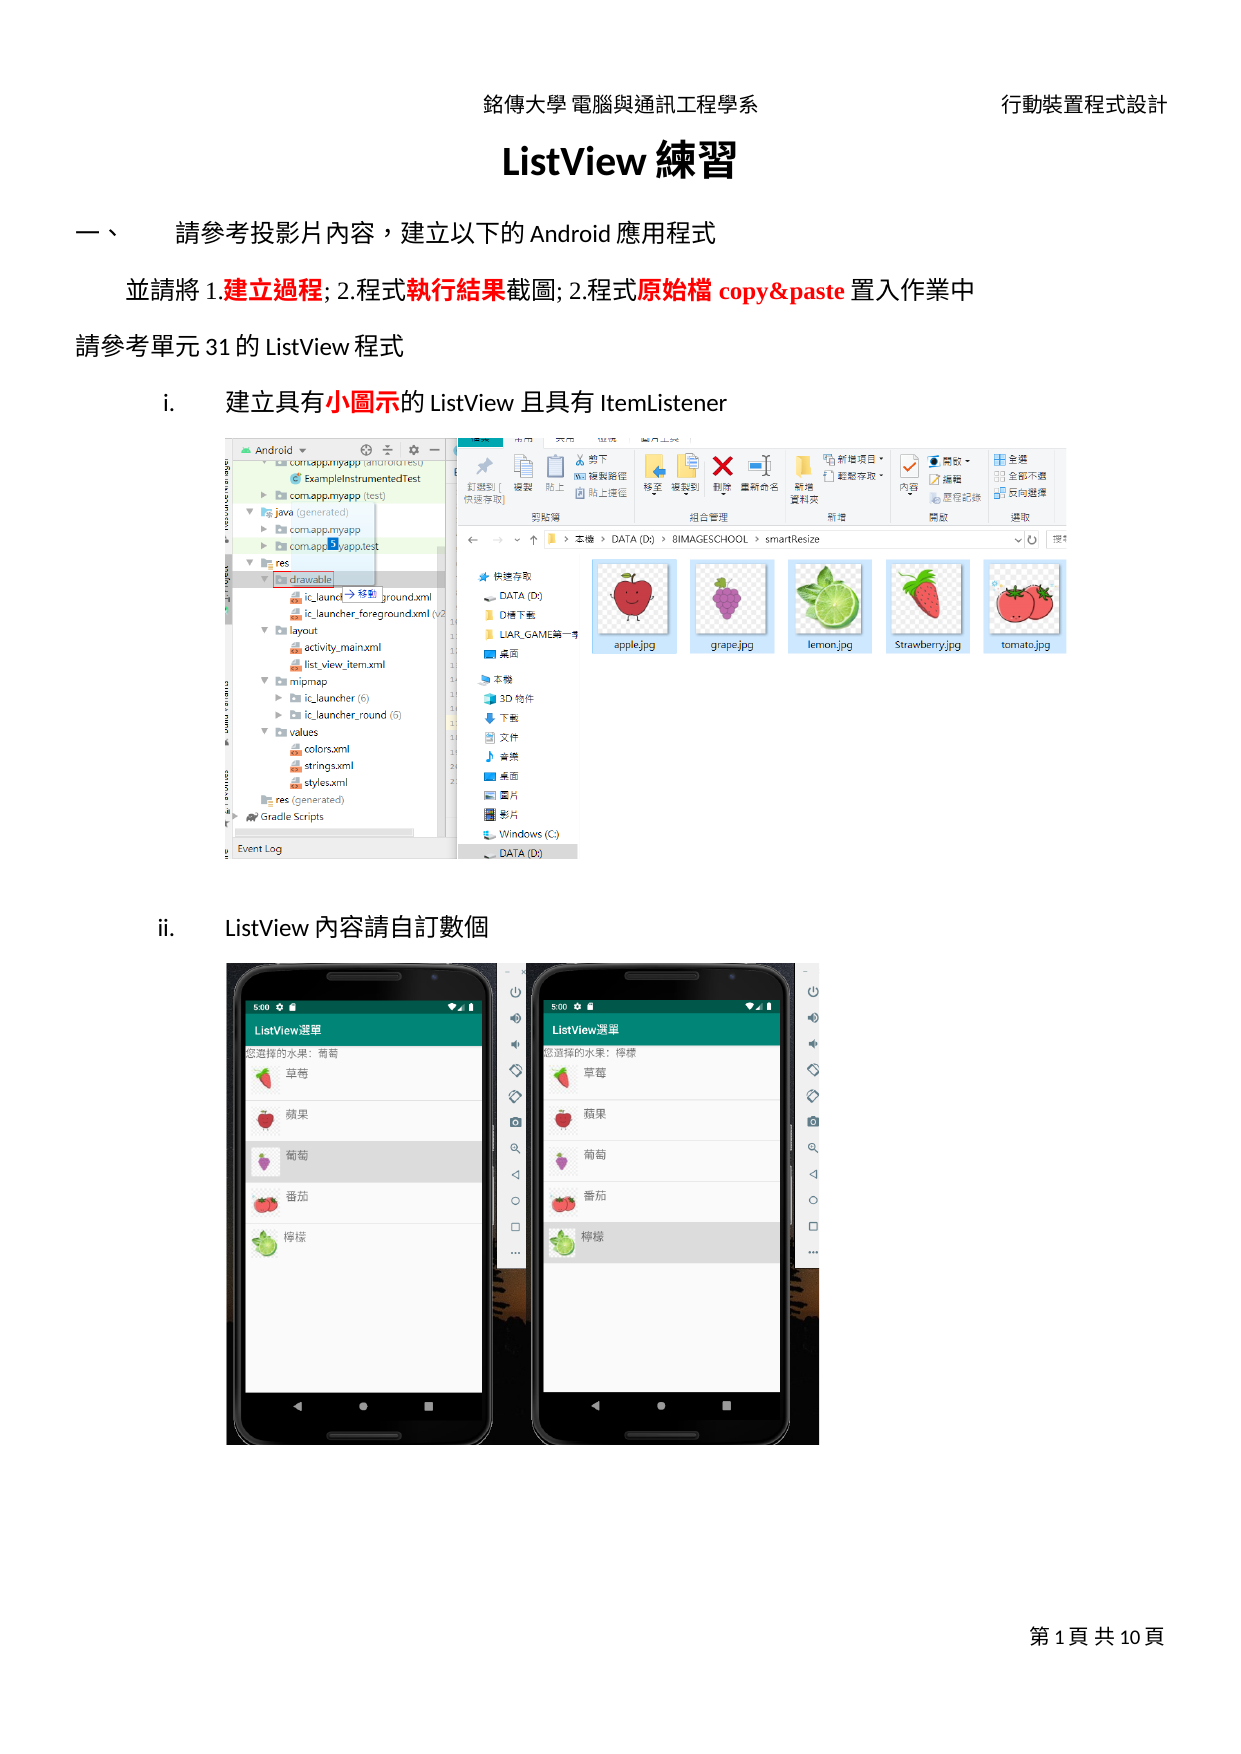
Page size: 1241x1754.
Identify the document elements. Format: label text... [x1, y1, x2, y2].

list 建立具有小圖示的ListView 且具有ItemListener [175, 382, 1165, 419]
text 並請將1.建立過程; 2.程式執行結果截圖; 2.程式原始檔 copy&paste置入作業中 [125, 269, 1165, 307]
list 請參考投影片內容，建立以下的Android應用程式 [75, 213, 1165, 251]
text ListView練習 [75, 119, 1165, 194]
text 請參考單元31的ListView程式 [75, 326, 1165, 363]
picture [225, 963, 820, 1445]
picture [225, 438, 1067, 859]
list ListView內容請自訂數個 [175, 907, 1165, 944]
